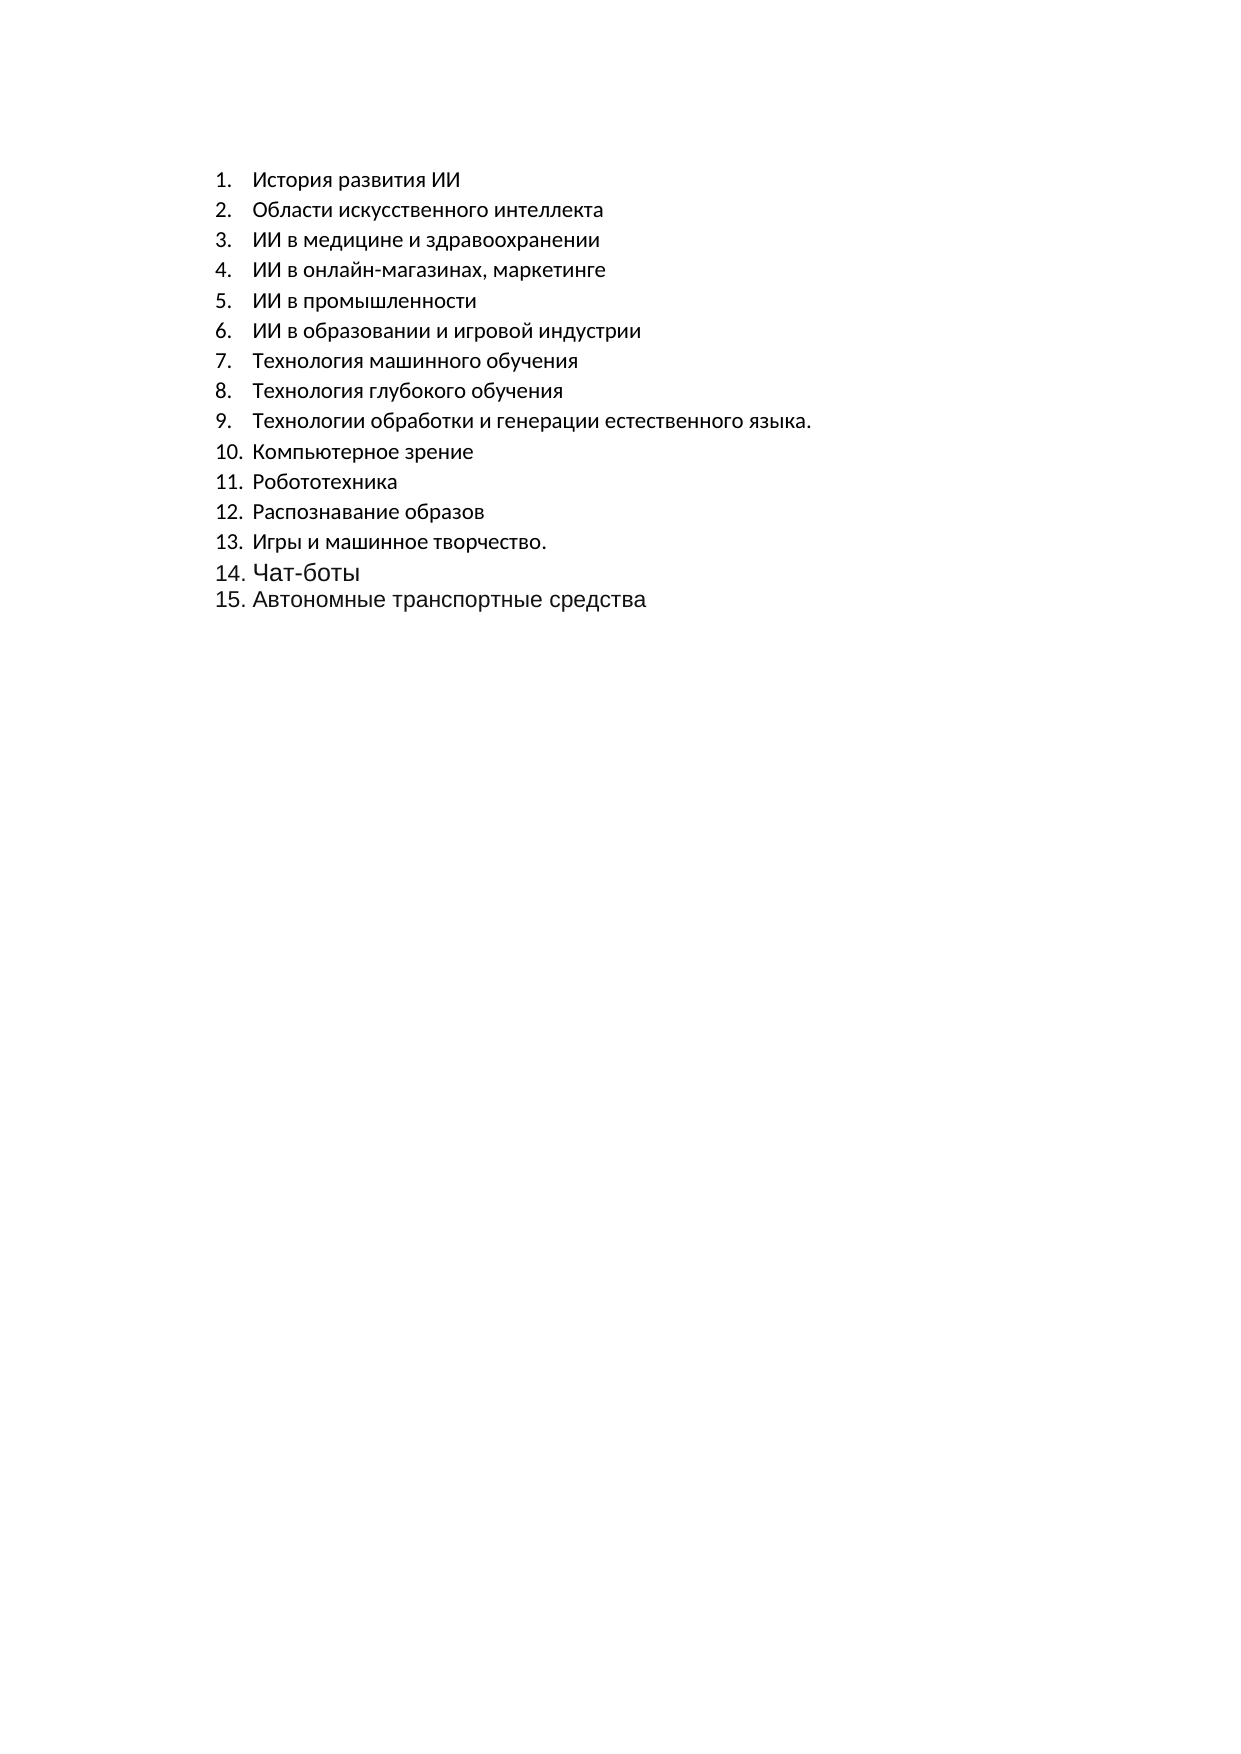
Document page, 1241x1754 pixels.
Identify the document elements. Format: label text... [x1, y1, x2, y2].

list Робототехника [215, 467, 1152, 495]
list Распознавание образов [215, 497, 1152, 525]
list Автономные транспортные средства [215, 586, 1152, 613]
list Игры и машинное творчество. [215, 527, 1152, 556]
list ИИ в промышленности [215, 286, 1152, 314]
list Компьютерное зрение [215, 437, 1152, 465]
list Технологии обработки и генерации естественного языка. [215, 407, 1152, 435]
list Технология глубокого обучения [215, 376, 1152, 404]
list Технология машинного обучения [215, 346, 1152, 374]
list ИИ в образовании и игровой индустрии [215, 316, 1152, 344]
list ИИ в медицине и здравоохранении [215, 225, 1152, 253]
list ИИ в онлайн-магазинах, маркетинге [215, 256, 1152, 284]
list Чат-боты [215, 558, 1152, 586]
list История развития ИИ [215, 165, 1152, 193]
list Области искусственного интеллекта [215, 195, 1152, 223]
